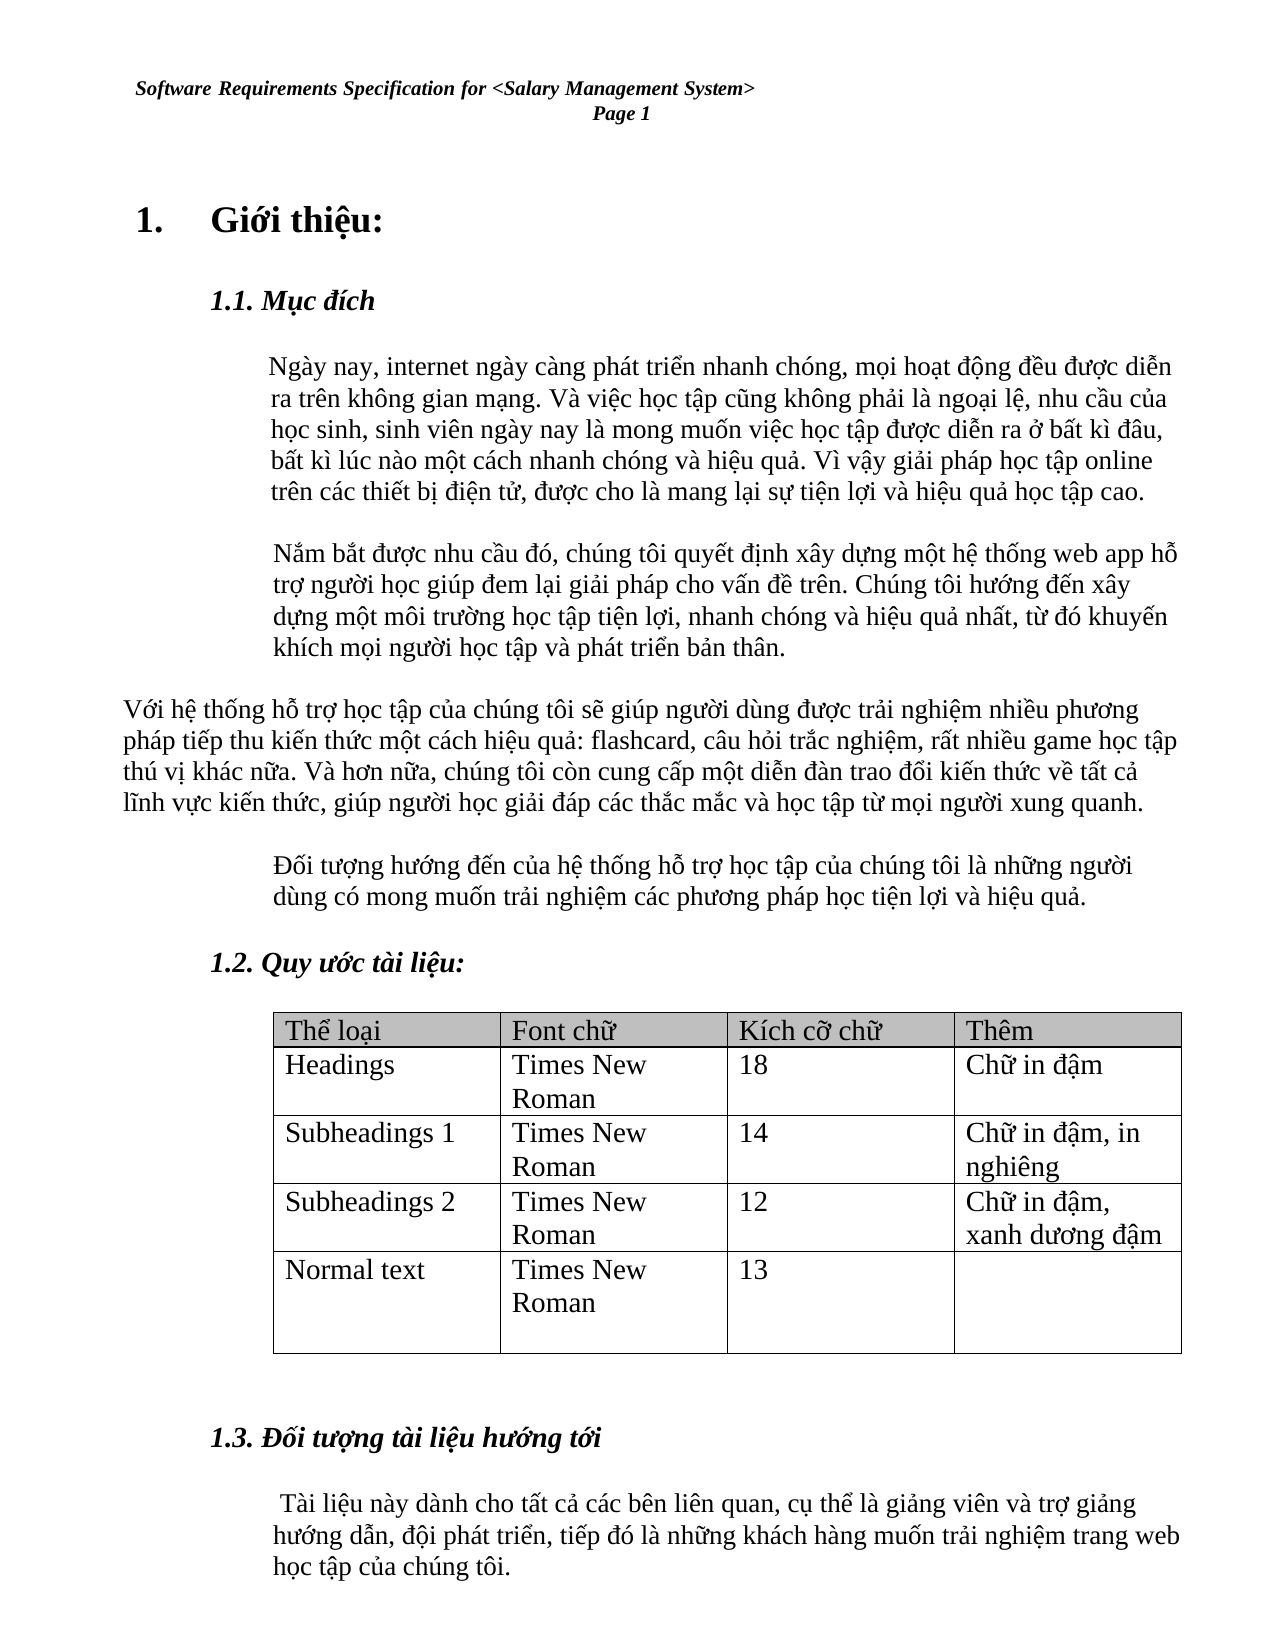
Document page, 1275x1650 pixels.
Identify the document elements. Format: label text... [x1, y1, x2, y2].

table_cell Chữ in đậm, xanh dương đậm [955, 1184, 1181, 1251]
table_cell Times New Roman [501, 1184, 727, 1251]
table_header Thể loại [274, 1013, 500, 1046]
table_cell Times New Roman [501, 1252, 727, 1352]
table_cell 13 [728, 1252, 954, 1352]
table_cell 18 [728, 1048, 954, 1114]
table_header Thêm [955, 1013, 1181, 1046]
table_header Font chữ [501, 1013, 727, 1046]
text Ngày nay, internet ngày càng phát triển nhanh chóng, mọi hoạt động đều được diễn ra trên không gian mạng. Và việc học tập cũng không phải là ngoại lệ, nhu cầu của học sinh, sinh viên ngày nay là mong muốn việc học tập được diễn ra ở bất kì đâu, bất kì lúc nào một cách nhanh chóng và hiệu quả. Vì vậy giải pháp học tập online trên các thiết bị điện tử, được cho là mang lại sự tiện lợi và hiệu quả học tập cao. [268, 351, 1181, 506]
text Tài liệu này dành cho tất cả các bên liên quan, cụ thể là giảng viên và trợ giảng hướng dẫn, đội phát triển, tiếp đó là những khách hàng muốn trải nghiệm trang web học tập của chúng tôi. [273, 1488, 1181, 1581]
table_cell 12 [728, 1184, 954, 1251]
table_cell Subheadings 2 [274, 1184, 500, 1251]
subtitle Giới thiệu: [135, 197, 1181, 240]
table_cell [955, 1252, 1181, 1352]
table_header Kích cỡ chữ [728, 1013, 954, 1046]
table_cell Subheadings 1 [274, 1116, 500, 1183]
text Với hệ thống hỗ trợ học tập của chúng tôi sẽ giúp người dùng được trải nghiệm nhiều phương pháp tiếp thu kiến thức một cách hiệu quả: flashcard, câu hỏi trắc nghiệm, rất nhiều game học tập thú vị khác nữa. Và hơn nữa, chúng tôi còn cung cấp một diễn đàn trao đổi kiến thức về tất cả lĩnh vực kiến thức, giúp người học giải đáp các thắc mắc và học tập từ mọi người xung quanh. [123, 693, 1181, 818]
text Nắm bắt được nhu cầu đó, chúng tôi quyết định xây dựng một hệ thống web app hỗ trợ người học giúp đem lại giải pháp cho vấn đề trên. Chúng tôi hướng đến xây dựng một môi trường học tập tiện lợi, nhanh chóng và hiệu quả nhất, từ đó khuyến khích mọi người học tập và phát triển bản thân. [273, 537, 1181, 662]
text Đối tượng hướng đến của hệ thống hỗ trợ học tập của chúng tôi là những người dùng có mong muốn trải nghiệm các phương pháp học tiện lợi và hiệu quả. [273, 849, 1181, 911]
table_cell Chữ in đậm, in nghiêng [955, 1116, 1181, 1183]
subtitle 1.3. Đối tượng tài liệu hướng tới [210, 1421, 1181, 1454]
subtitle 1.2. Quy ước tài liệu: [210, 945, 1181, 978]
table_cell 14 [728, 1116, 954, 1183]
table_cell Times New Roman [501, 1048, 727, 1114]
table_cell Chữ in đậm [955, 1048, 1181, 1114]
table_cell Times New Roman [501, 1116, 727, 1183]
table_cell Normal text [274, 1252, 500, 1352]
subtitle 1.1. Mục đích [210, 283, 1181, 317]
table_cell Headings [274, 1048, 500, 1114]
